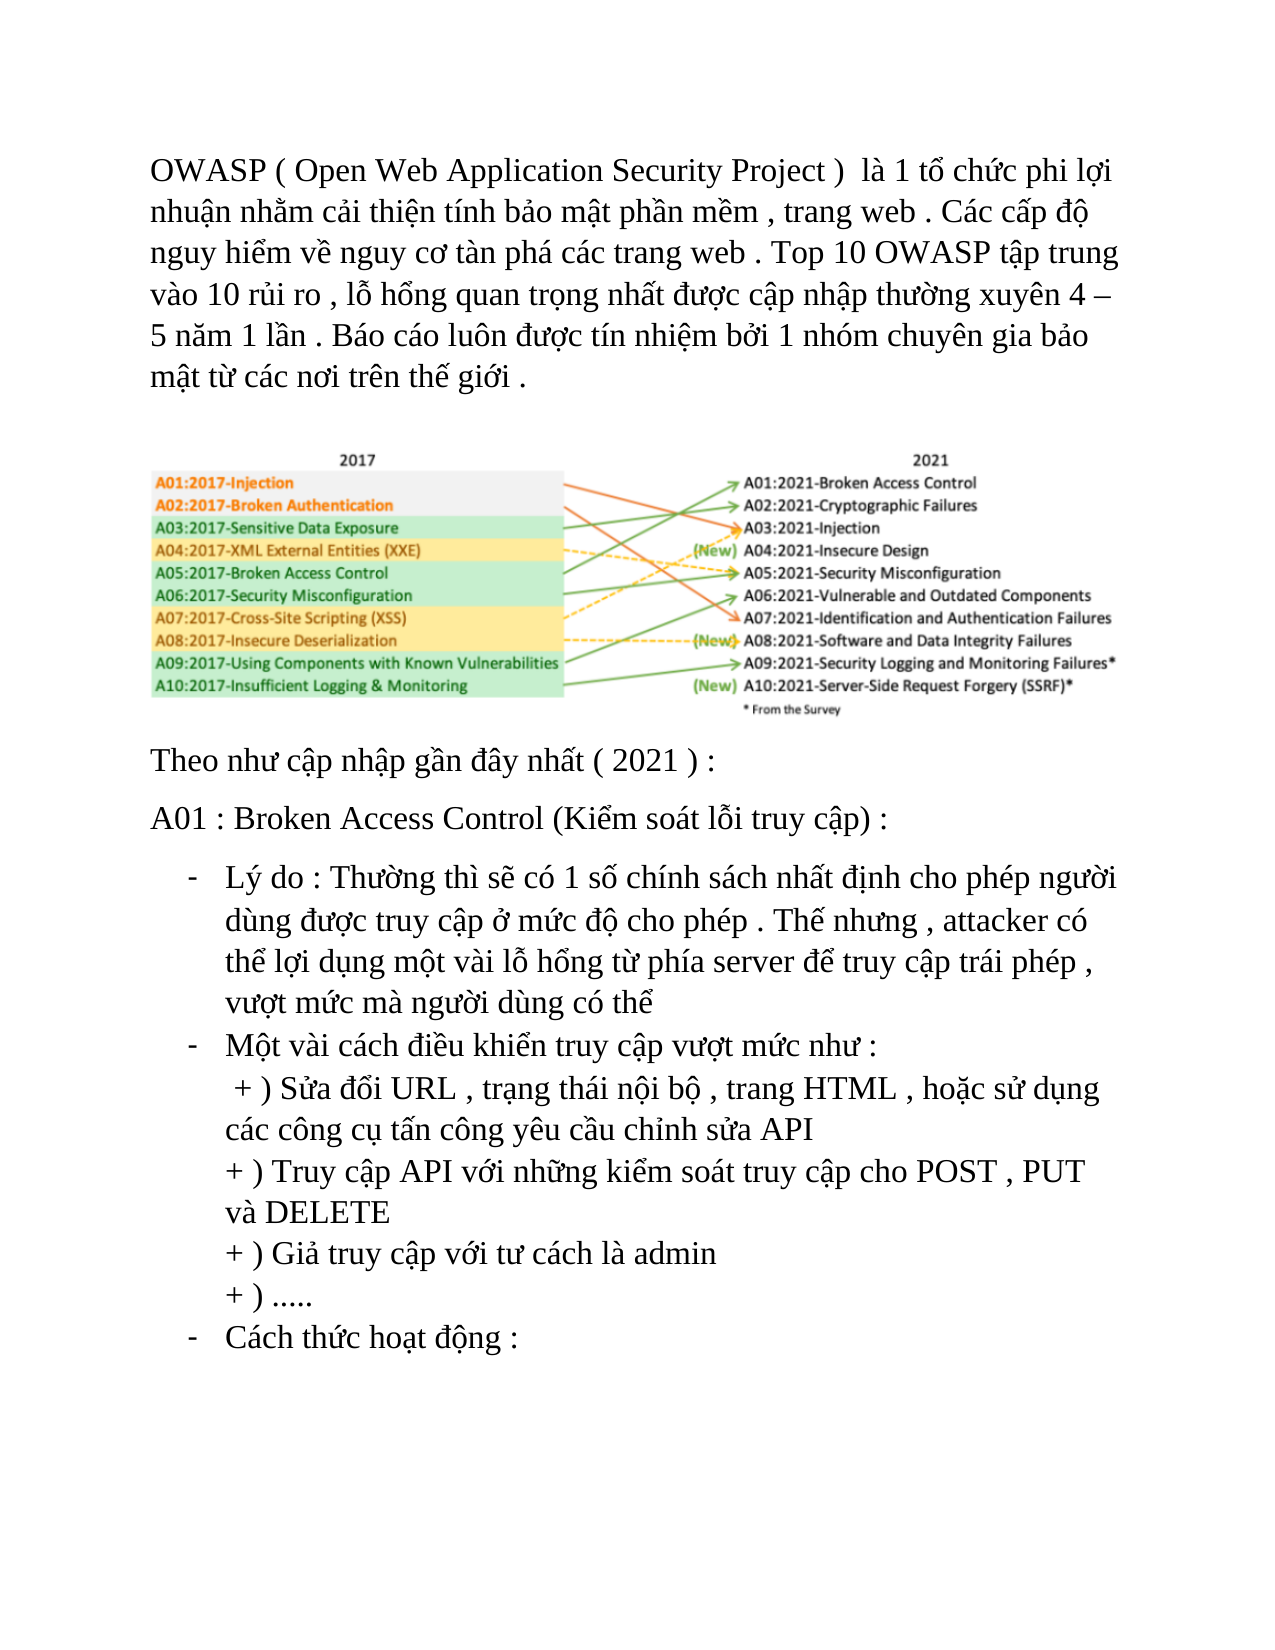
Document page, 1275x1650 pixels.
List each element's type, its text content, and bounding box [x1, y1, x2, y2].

text A01 : Broken Access Control (Kiểm soát lỗi truy cập) : [150, 798, 1125, 837]
list + ) ..... [225, 1275, 1125, 1313]
text OWASP ( Open Web Application Security Project ) là 1 tổ chức phi lợi nhuận nhằm cải thiện tính bảo mật phần mềm , trang web . Các cấp độ nguy hiểm về nguy cơ tàn phá các trang web . Top 10 OWASP tập trung vào 10 rủi ro , lỗ hổng quan trọng nhất được cập nhập thường xuyên 4 – 5 năm 1 lần . Báo cáo luôn được tín nhiệm bởi 1 nhóm chuyên gia bảo mật từ các nơi trên thế giới . [150, 150, 1125, 395]
list + ) Truy cập API với những kiểm soát truy cập cho POST , PUT và DELETE [225, 1151, 1125, 1231]
list Một vài cách điều khiển truy cập vượt mức như : [187, 1024, 1125, 1065]
text Theo như cập nhập gần đây nhất ( 2021 ) : [150, 740, 1125, 779]
list + ) Giả truy cập với tư cách là admin [225, 1233, 1125, 1272]
picture [150, 445, 1125, 722]
list Cách thức hoạt động : [187, 1316, 1125, 1357]
list + ) Sửa đổi URL , trạng thái nội bộ , trang HTML , hoặc sử dụng các công cụ tấn công yêu cầu chỉnh sửa API [225, 1068, 1125, 1148]
list Lý do : Thường thì sẽ có 1 số chính sách nhất định cho phép người dùng được truy cập ở mức độ cho phép . Thế nhưng , attacker có thể lợi dụng một vài lỗ hổng từ phía server để truy cập trái phép , vượt mức mà người dùng có thể [187, 856, 1125, 1021]
